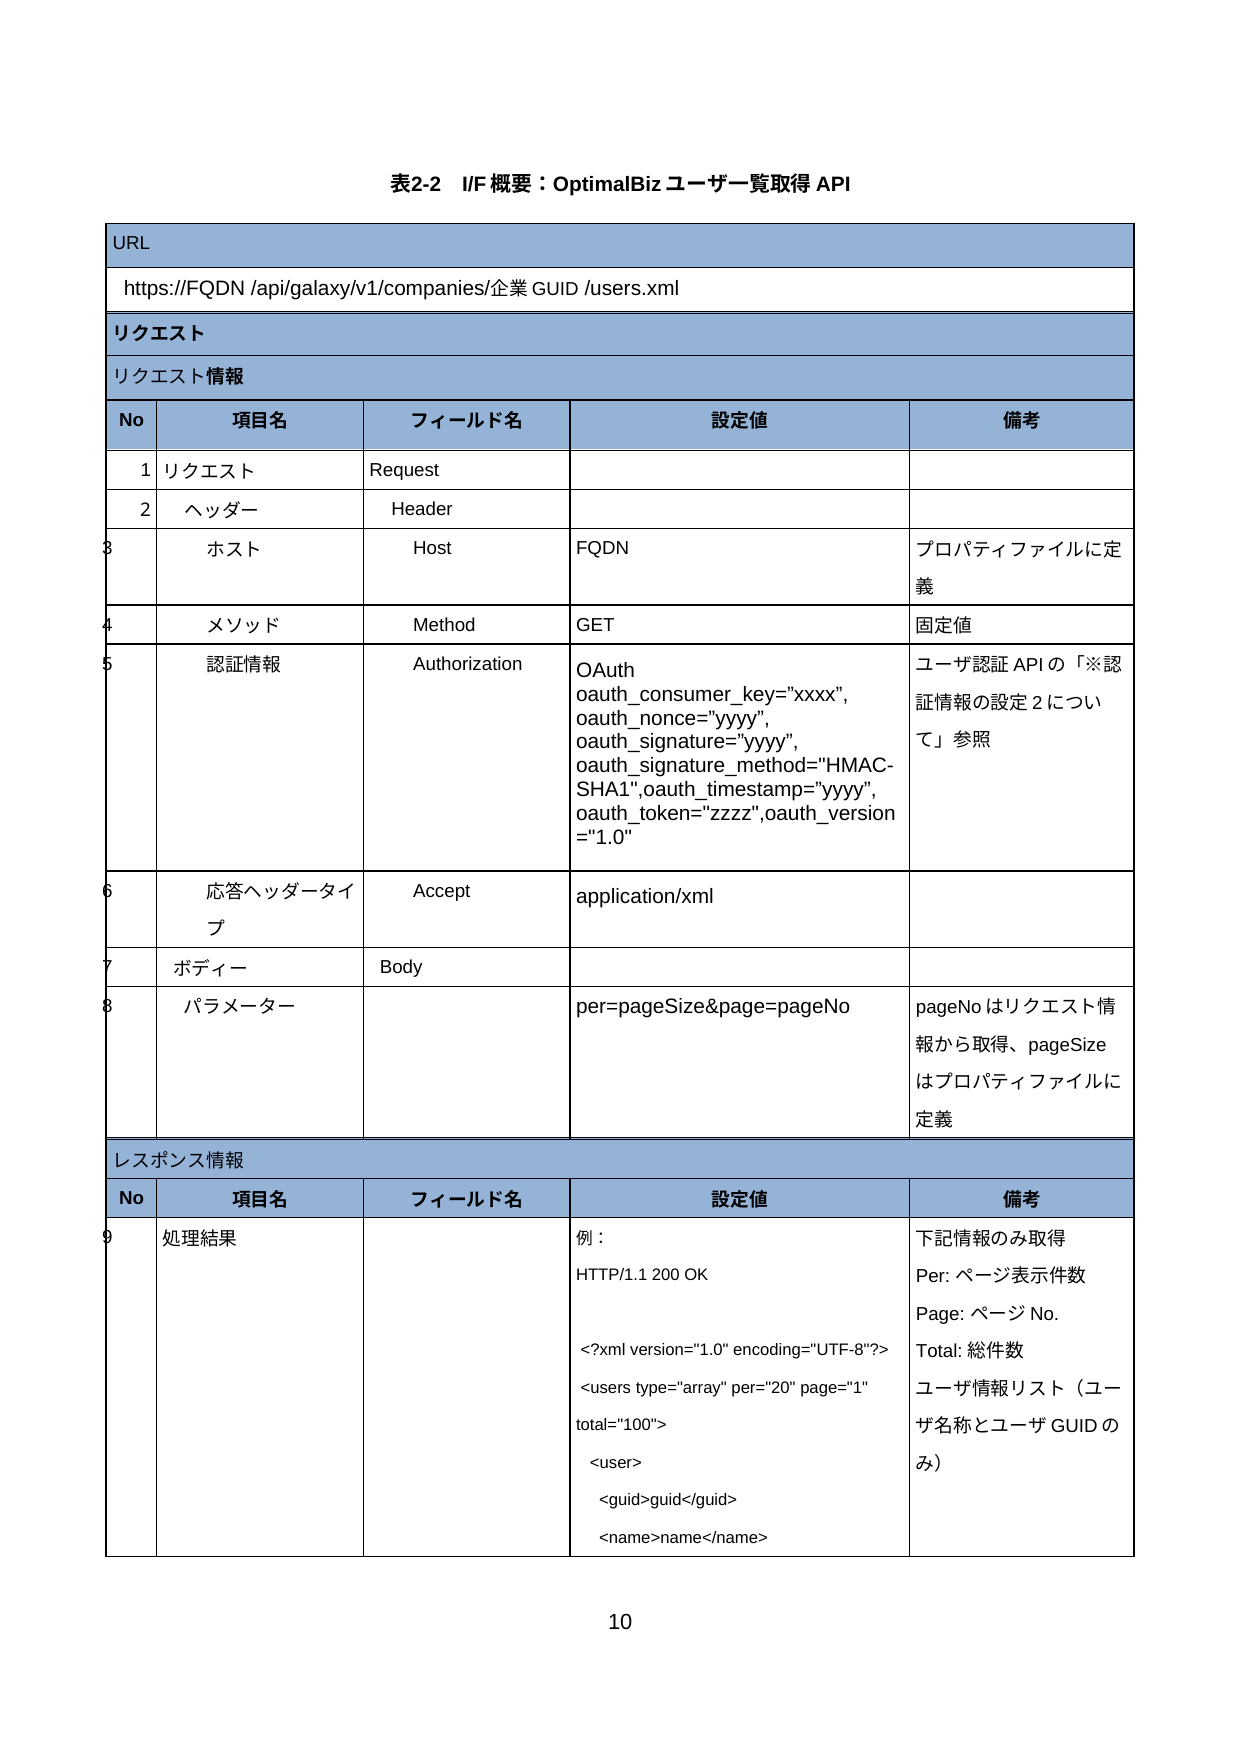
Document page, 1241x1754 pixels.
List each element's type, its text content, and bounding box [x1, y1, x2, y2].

table_cell [107, 606, 156, 643]
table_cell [571, 1218, 909, 1556]
table_cell ボディー [157, 948, 363, 986]
table_cell 設定値 [571, 401, 909, 449]
table_cell [571, 948, 909, 986]
table_cell ヘッダー [157, 490, 363, 528]
table_cell Header [364, 490, 569, 528]
table_cell プロパティファイルに定義 [910, 529, 1133, 604]
table_cell [107, 1218, 156, 1556]
table_cell ホスト [157, 529, 363, 604]
table_cell フィールド名 [364, 1179, 569, 1217]
table_cell [107, 645, 156, 870]
table_cell No [107, 1179, 156, 1217]
table_cell FQDN [571, 529, 909, 604]
table_cell 備考 [910, 1179, 1133, 1217]
table_cell 2 [107, 490, 156, 528]
table_cell No [107, 401, 156, 449]
table_cell 設定値 [571, 1179, 909, 1217]
table_cell 固定値 [910, 606, 1133, 643]
table_cell レスポンス情報 [107, 1140, 1133, 1178]
table_header URL [107, 224, 1133, 267]
table_cell Body [364, 948, 569, 986]
table_cell 認証情報 [157, 645, 363, 870]
table_cell OAuth oauth_consumer_key=”xxxx”, oauth_nonce=”yyyy”, oauth_signature=”yyyy”, oauth_signature_method="HMAC-SHA1",oauth_timestamp=”yyyy”, oauth_token="zzzz",oauth_version="1.0" [571, 645, 909, 870]
table_cell Method [364, 606, 569, 643]
table_cell リクエスト [107, 314, 1133, 355]
table_cell リクエスト情報 [107, 356, 1133, 399]
table_cell 項目名 [157, 401, 363, 449]
table_cell リクエスト [157, 451, 363, 489]
table_cell https://FQDN /api/galaxy/v1/companies/企業GUID /users.xml [107, 268, 1133, 311]
table_cell ユーザ認証APIの「※認証情報の設定2について」参照 [910, 645, 1133, 870]
table_cell Request [364, 451, 569, 489]
table_cell [571, 451, 909, 489]
table_cell フィールド名 [364, 401, 569, 449]
table_cell [107, 987, 156, 1137]
table_cell [910, 451, 1133, 489]
table_cell 備考 [910, 401, 1133, 449]
table_cell [364, 987, 569, 1137]
table_cell [364, 1218, 569, 1556]
table_cell Host [364, 529, 569, 604]
table_cell [910, 490, 1133, 528]
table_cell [910, 1218, 1133, 1556]
table_cell Accept [364, 872, 569, 946]
table_cell 応答ヘッダータイプ [157, 872, 363, 946]
table_cell GET [571, 606, 909, 643]
table_cell 1 [107, 451, 156, 489]
table_cell [107, 872, 156, 946]
text 表2-2 I/F概要：OptimalBizユーザ一覧取得API [112, 167, 1128, 197]
table_cell [571, 490, 909, 528]
table_cell pageNoはリクエスト情報から取得、pageSizeはプロパティファイルに定義 [910, 987, 1133, 1137]
table_cell per=pageSize&page=pageNo [571, 987, 909, 1137]
table_cell Authorization [364, 645, 569, 870]
table_cell メソッド [157, 606, 363, 643]
table_cell application/xml [571, 872, 909, 946]
table_cell [107, 948, 156, 986]
table_cell [910, 872, 1133, 946]
table_cell パラメーター [157, 987, 363, 1137]
table_cell 処理結果 [157, 1218, 363, 1556]
table_cell 項目名 [157, 1179, 363, 1217]
table_cell [910, 948, 1133, 986]
table_cell [107, 529, 156, 604]
